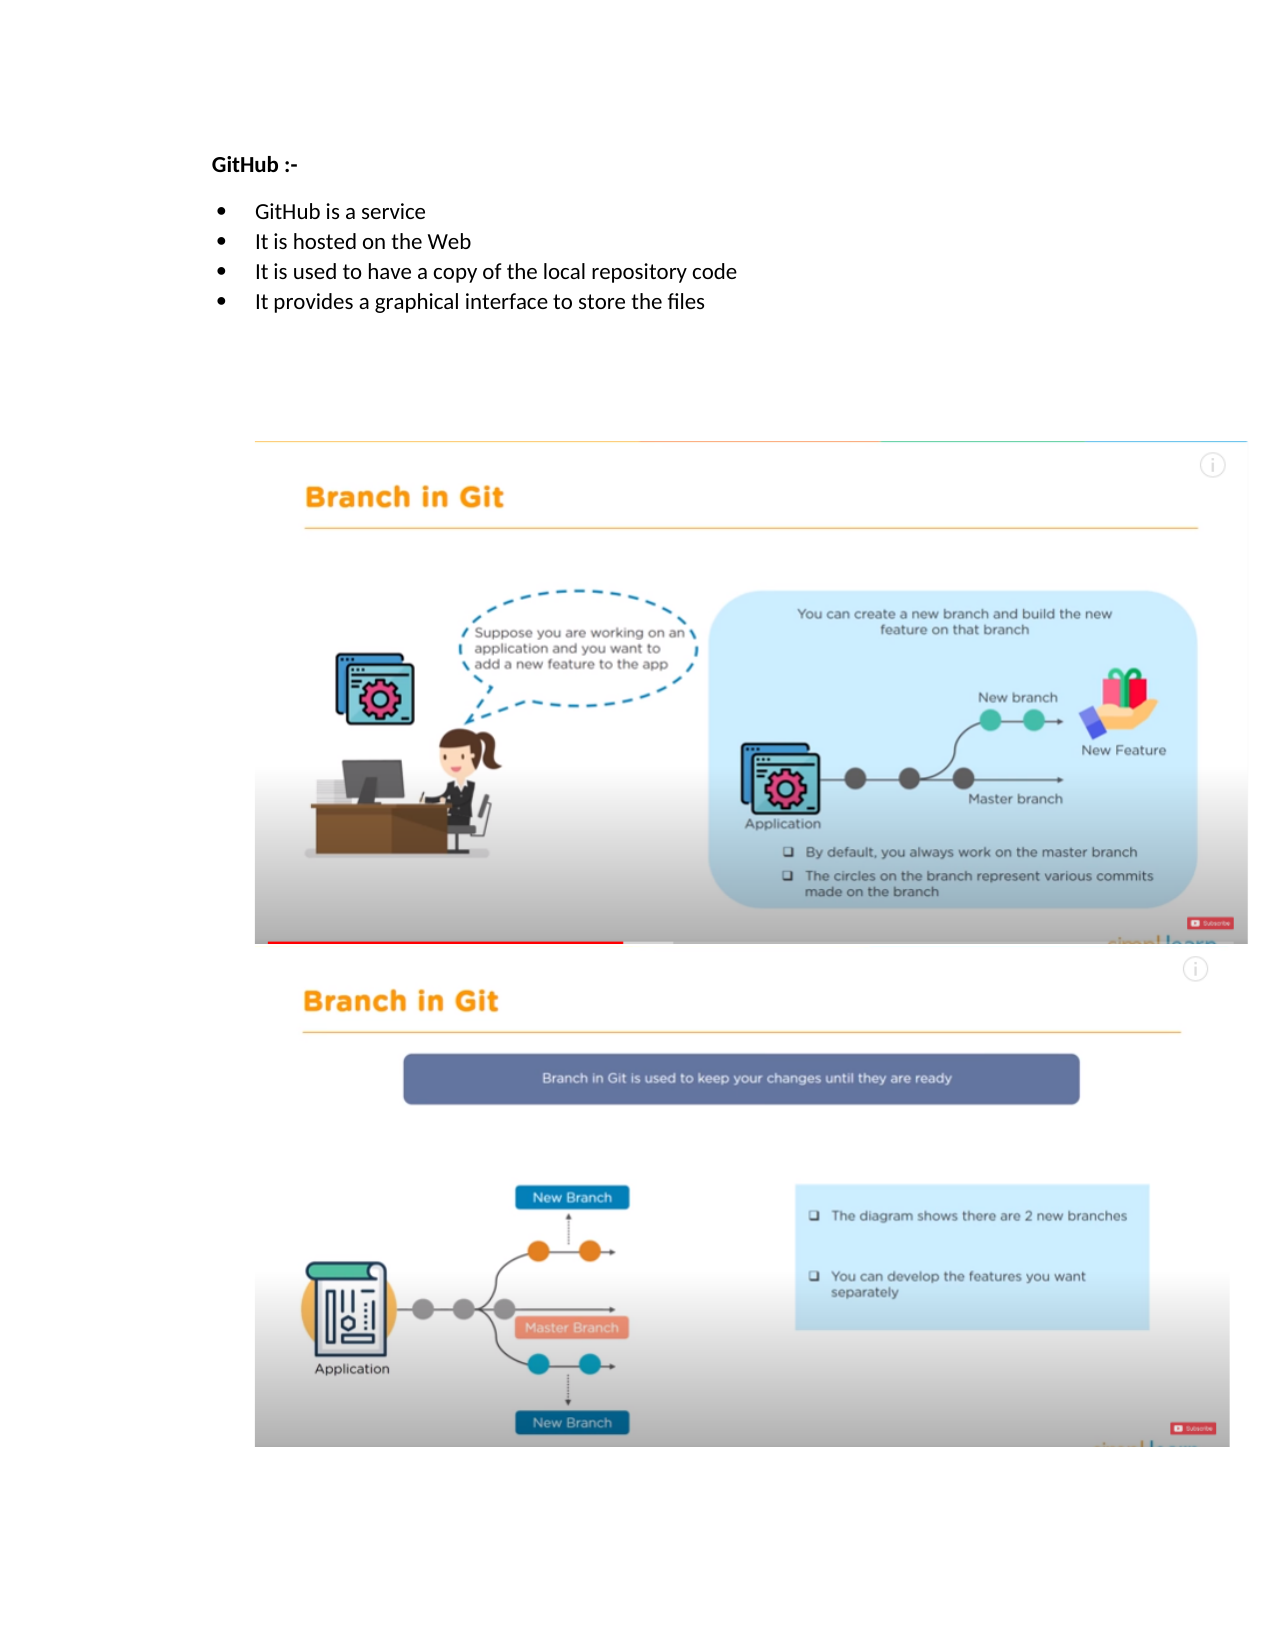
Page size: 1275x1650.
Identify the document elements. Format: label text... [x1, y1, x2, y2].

text GitHub :- [150, 150, 1125, 178]
picture [254, 946, 1230, 1447]
picture [254, 441, 1249, 944]
list It provides a graphical interface to store the files [217, 287, 1125, 316]
list It is used to have a copy of the local repository code [217, 257, 1125, 285]
list It is hosted on the Web [217, 227, 1125, 255]
list GitHub is a service [217, 197, 1125, 225]
